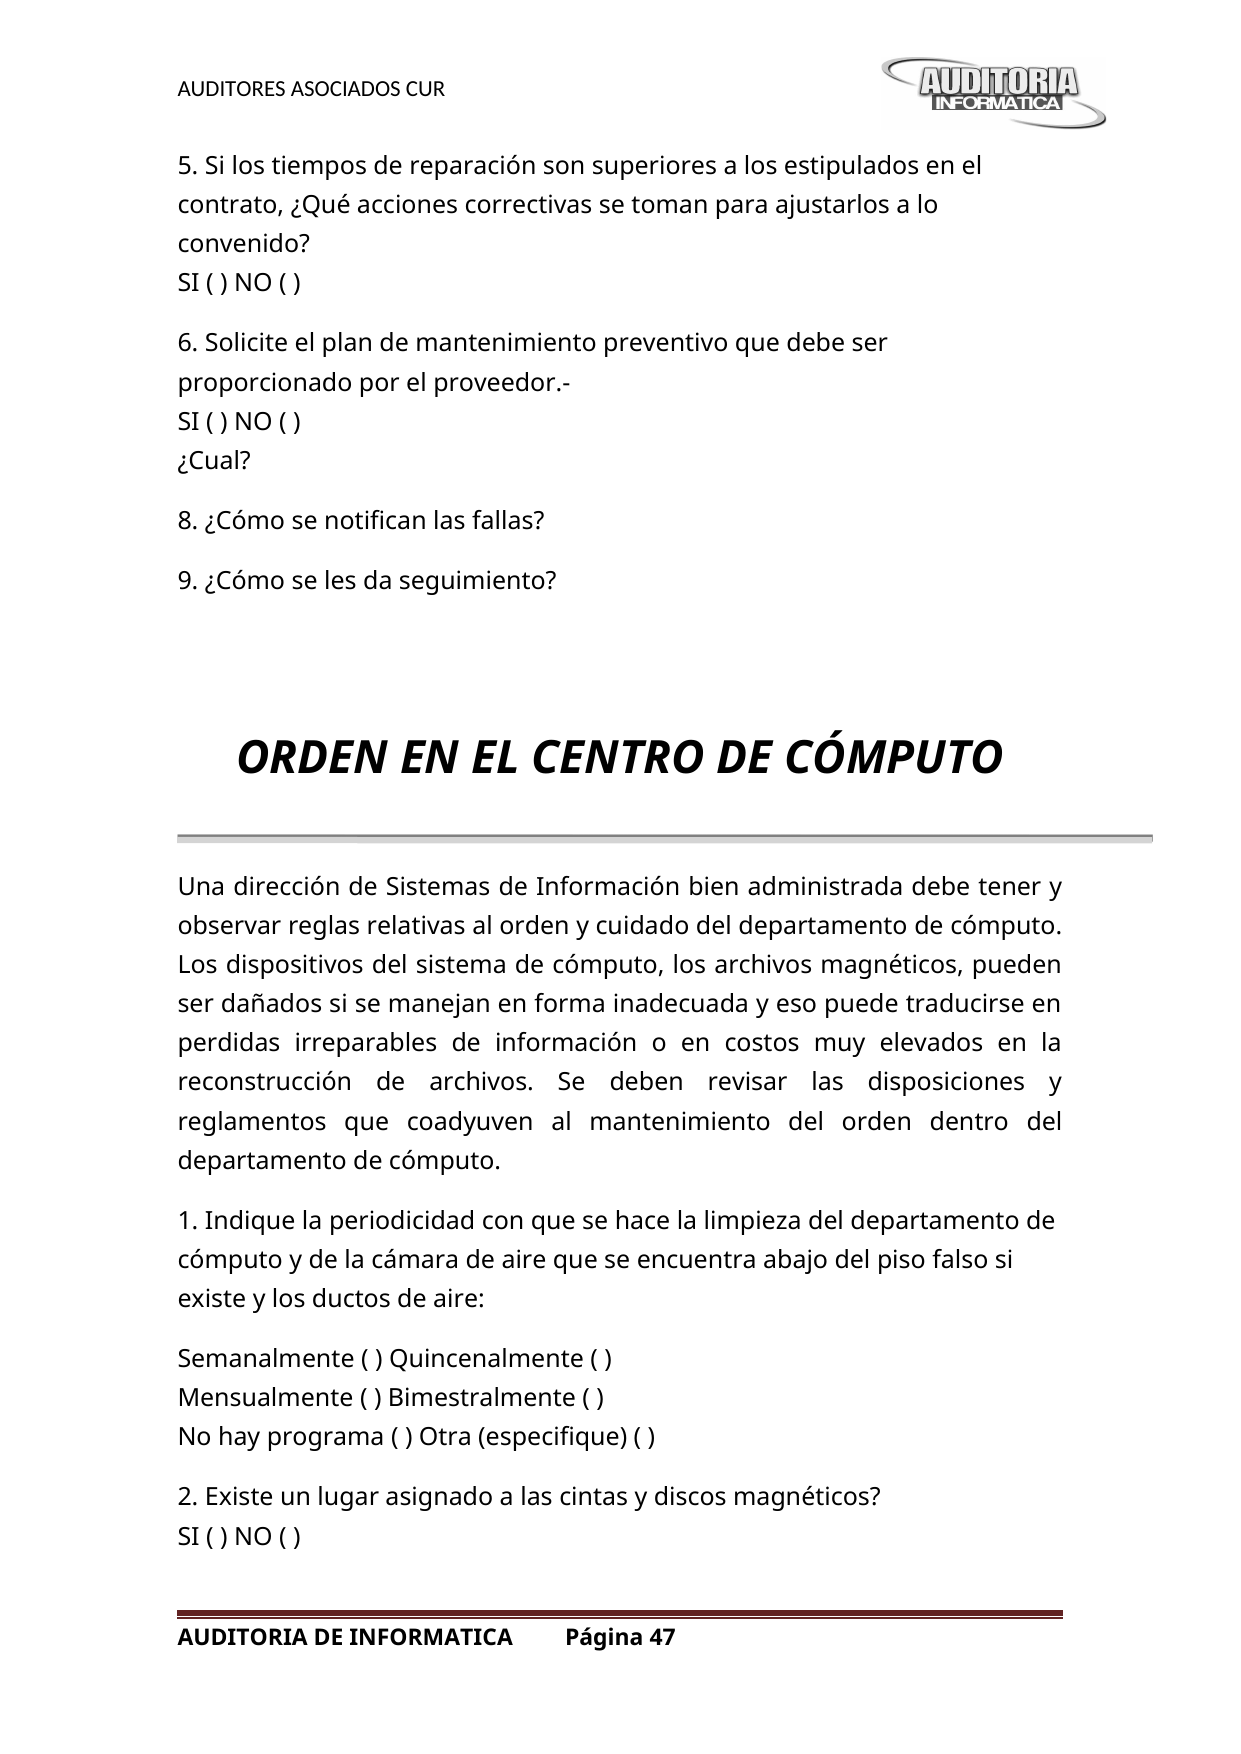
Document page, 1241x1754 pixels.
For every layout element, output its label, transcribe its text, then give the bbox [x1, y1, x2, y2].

text 5. Si los tiempos de reparación son superiores a los estipulados en el contrato, ¿Qué acciones correctivas se toman para ajustarlos a lo convenido? SI ( ) NO ( ) [177, 148, 1063, 299]
text 2. Existe un lugar asignado a las cintas y discos magnéticos? SI ( ) NO ( ) [177, 1479, 1063, 1552]
text Semanalmente ( ) Quincenalmente ( ) Mensualmente ( ) Bimestralmente ( ) No hay programa ( ) Otra (especifique) ( ) [177, 1341, 1063, 1453]
text 6. Solicite el plan de mantenimiento preventivo que debe ser proporcionado por el proveedor.- SI ( ) NO ( ) ¿Cual? [177, 325, 1063, 477]
text Una dirección de Sistemas de Información bien administrada debe tener y observar reglas relativas al orden y cuidado del departamento de cómputo. Los dispositivos del sistema de cómputo, los archivos magnéticos, pueden ser dañados si se manejan en forma inadecuada y eso puede traducirse en perdidas irreparables de información o en costos muy elevados en la reconstrucción de archivos. Se deben revisar las disposiciones y reglamentos que coadyuven al mantenimiento del orden dentro del departamento de cómputo. [177, 868, 1063, 1176]
picture [881, 57, 1107, 130]
text ORDEN EN EL CENTRO DE CÓMPUTO [177, 725, 1063, 787]
text 9. ¿Cómo se les da seguimiento? [177, 563, 1063, 597]
text 8. ¿Cómo se notifican las fallas? [177, 503, 1063, 537]
text 1. Indique la periodicidad con que se hace la limpieza del departamento de cómputo y de la cámara de aire que se encuentra abajo del piso falso si existe y los ductos de aire: [177, 1202, 1063, 1315]
